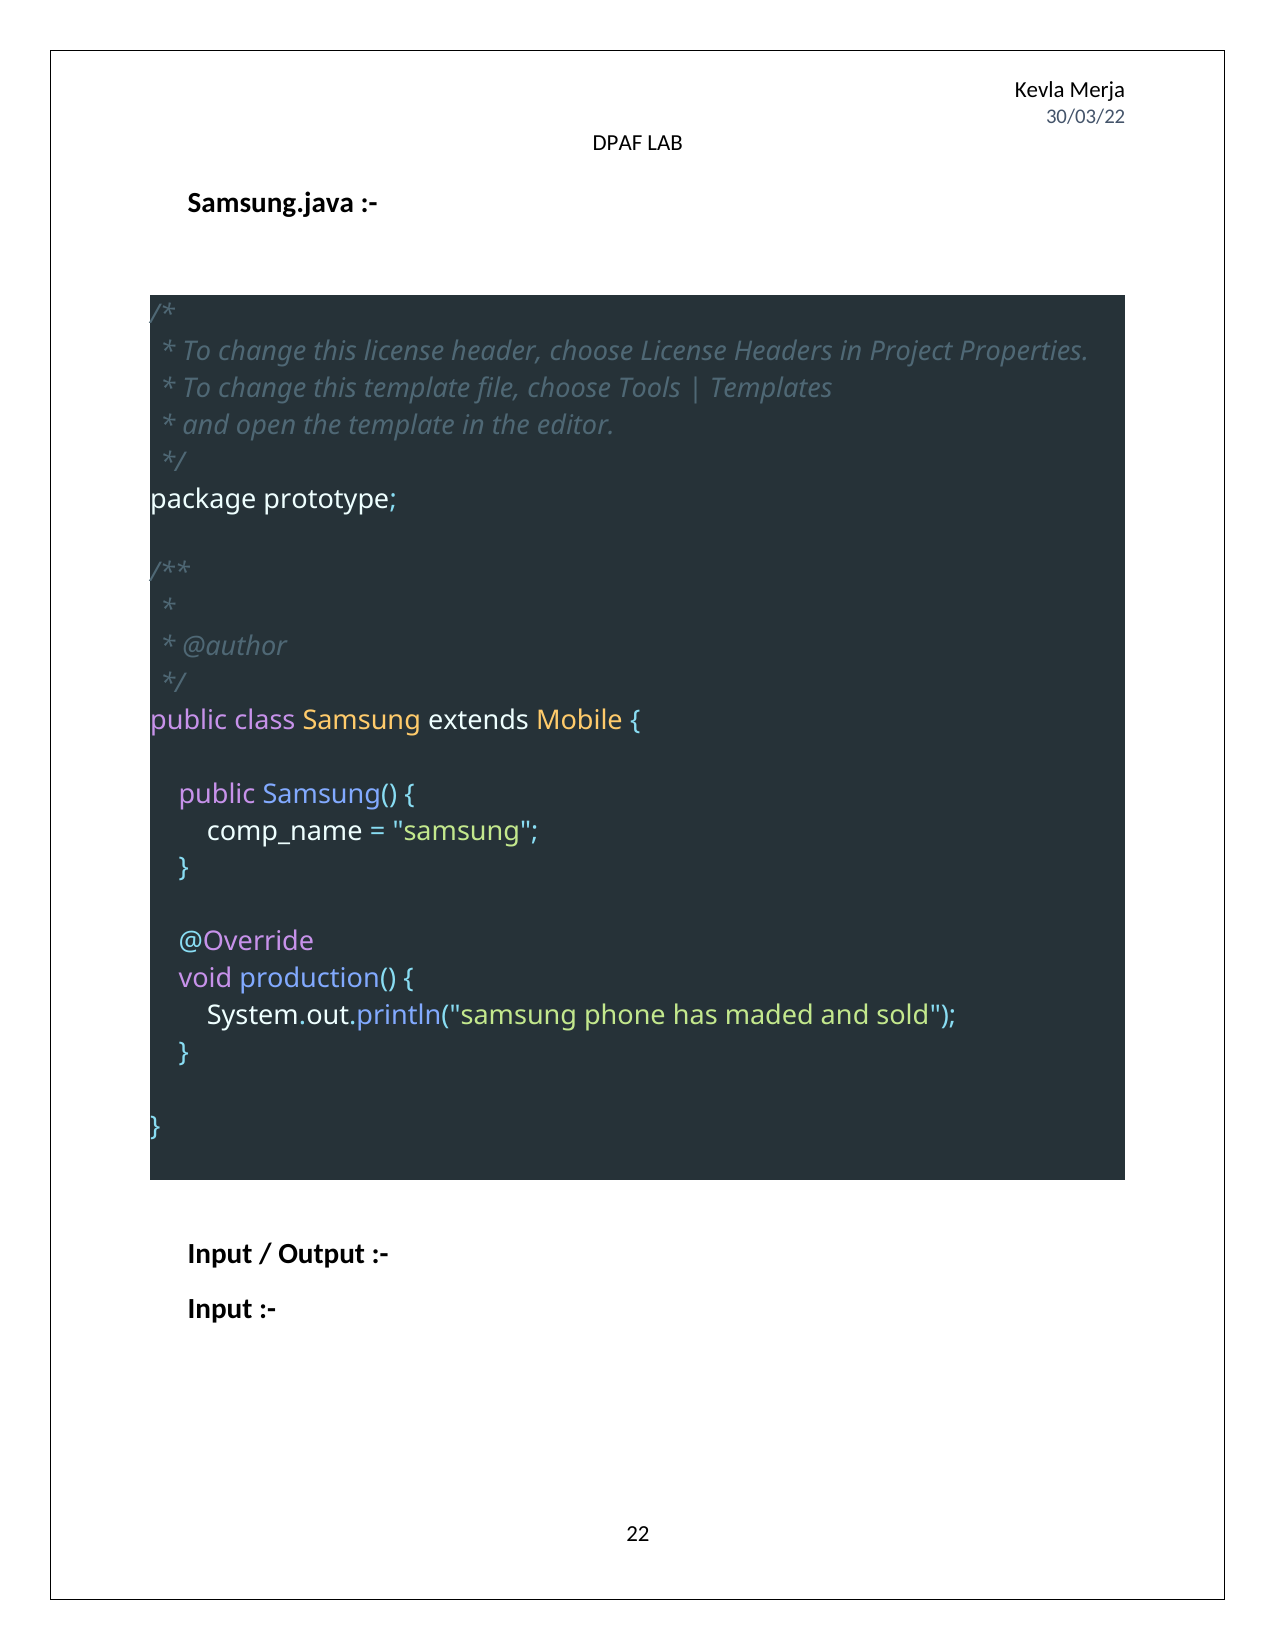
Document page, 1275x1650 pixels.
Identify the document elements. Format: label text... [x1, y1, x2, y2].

text * and open the template in the editor. [150, 405, 1125, 442]
text public class Samsung extends Mobile { [150, 700, 1125, 737]
text Input :- [187, 1290, 1125, 1326]
text } [150, 1032, 1125, 1069]
text */ [150, 442, 1125, 479]
text System.out.println("samsung phone has maded and sold"); [150, 995, 1125, 1032]
text } [150, 1106, 1125, 1143]
text comp_name = "samsung"; [150, 811, 1125, 848]
text * To change this template file, choose Tools | Templates [150, 368, 1125, 405]
text } [150, 848, 1125, 885]
text */ [150, 663, 1125, 700]
text Input / Output :- [187, 1235, 1125, 1270]
text * To change this license header, choose License Headers in Project Properties. [150, 332, 1125, 368]
text * @author [150, 627, 1125, 663]
text /* [150, 295, 1125, 332]
text public Samsung() { [150, 774, 1125, 811]
text /** [150, 553, 1125, 590]
text package prototype; [150, 479, 1125, 516]
text @Override [150, 922, 1125, 958]
text * [150, 590, 1125, 627]
text Samsung.java :- [187, 184, 1125, 220]
text void production() { [150, 958, 1125, 995]
